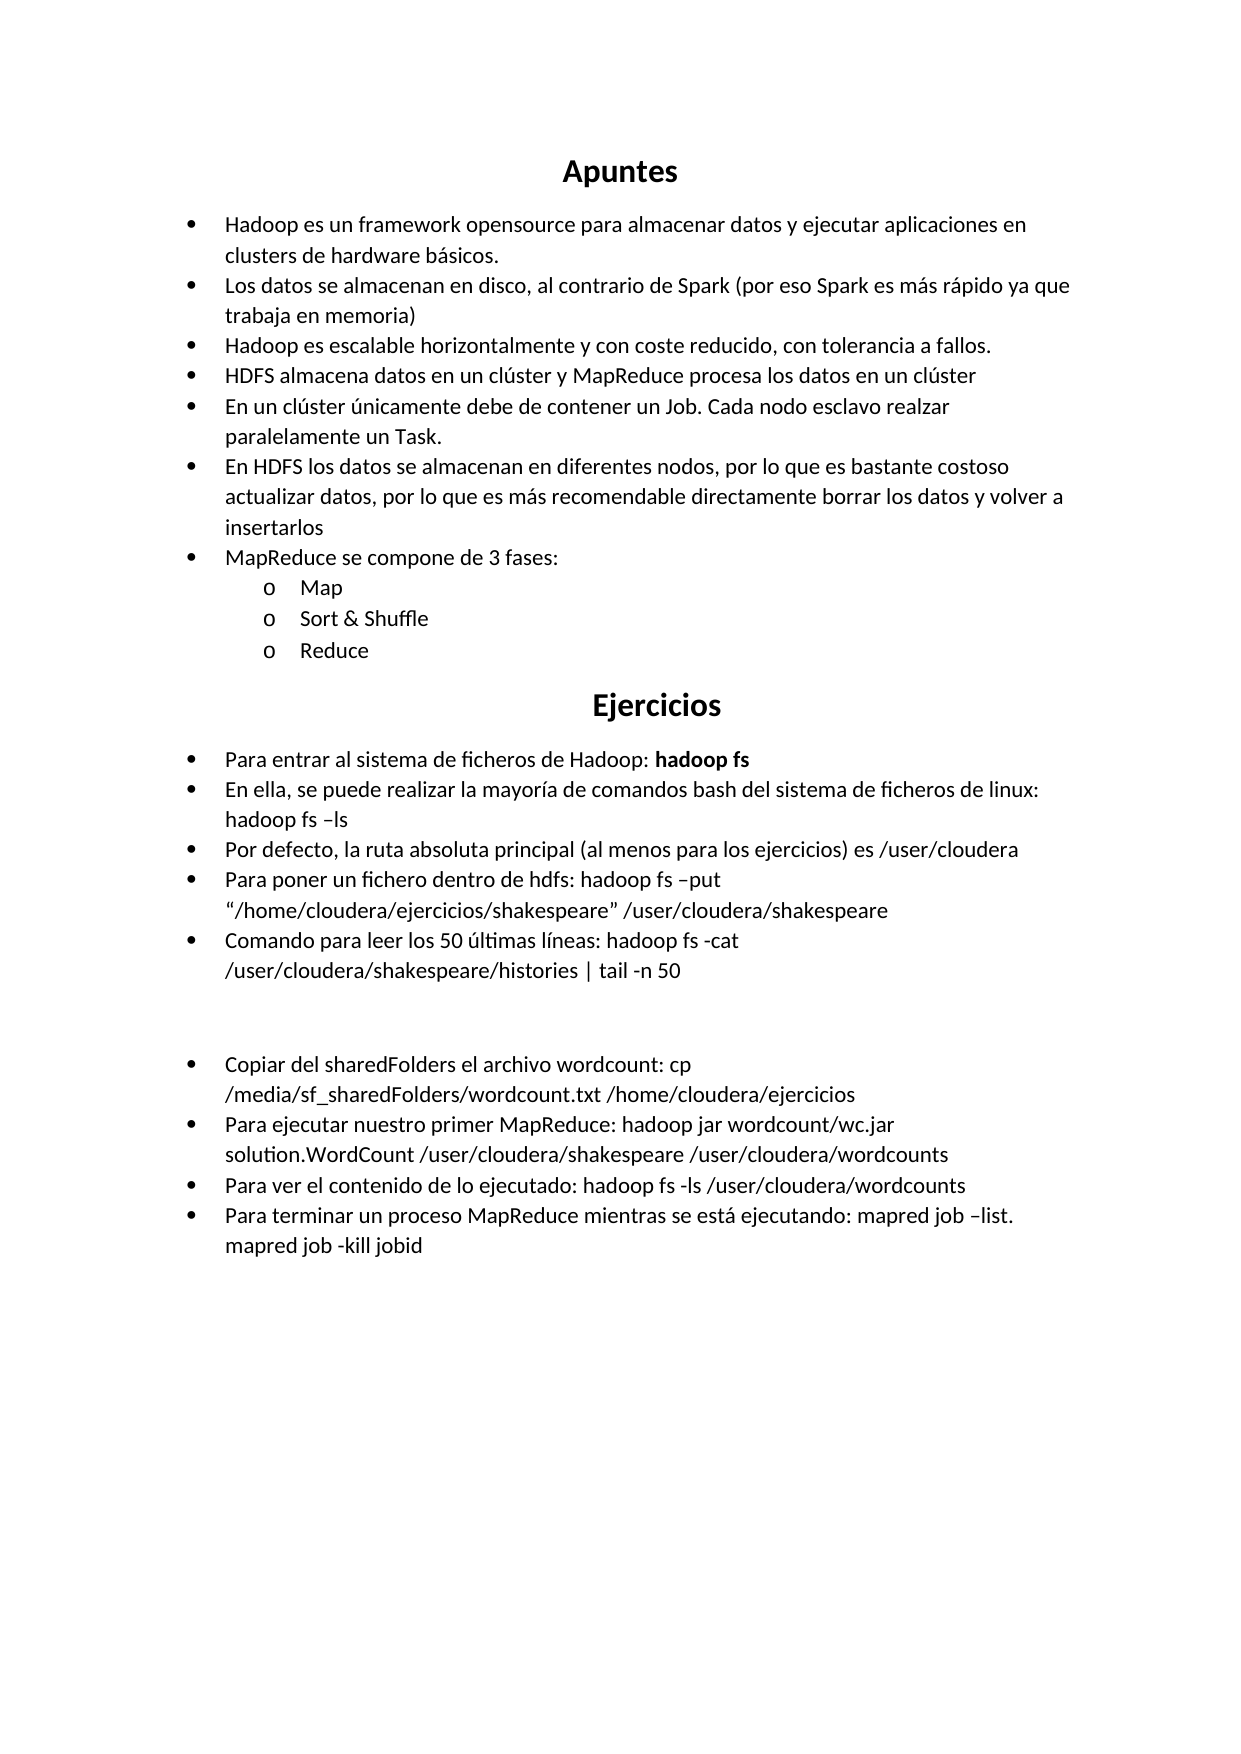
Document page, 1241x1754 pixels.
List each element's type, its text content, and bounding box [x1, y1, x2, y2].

list Por defecto, la ruta absoluta principal (al menos para los ejercicios) es /user/cloudera [187, 835, 1090, 863]
list En ella, se puede realizar la mayoría de comandos bash del sistema de ficheros de linux: hadoop fs –ls [187, 775, 1090, 833]
list HDFS almacena datos en un clúster y MapReduce procesa los datos en un clúster [187, 362, 1090, 390]
text Ejercicios [224, 684, 1090, 725]
list Para terminar un proceso MapReduce mientras se está ejecutando: mapred job –list. mapred job -kill jobid [187, 1201, 1090, 1259]
list Copiar del sharedFolders el archivo wordcount: cp /media/sf_sharedFolders/wordcount.txt /home/cloudera/ejercicios [187, 1050, 1090, 1108]
list Map [262, 573, 1090, 602]
list En HDFS los datos se almacenan en diferentes nodos, por lo que es bastante costoso actualizar datos, por lo que es más recomendable directamente borrar los datos y volver a insertarlos [187, 452, 1090, 541]
list Para ver el contenido de lo ejecutado: hadoop fs -ls /user/cloudera/wordcounts [187, 1171, 1090, 1199]
list MapReduce se compone de 3 fases: [187, 543, 1090, 571]
list Para entrar al sistema de ficheros de Hadoop: hadoop fs [187, 745, 1090, 773]
text Apuntes [150, 150, 1090, 191]
list Reduce [262, 636, 1090, 665]
list Para poner un fichero dentro de hdfs: hadoop fs –put “/home/cloudera/ejercicios/shakespeare” /user/cloudera/shakespeare [187, 866, 1090, 924]
list Los datos se almacenan en disco, al contrario de Spark (por eso Spark es más rápido ya que trabaja en memoria) [187, 271, 1090, 329]
list Hadoop es escalable horizontalmente y con coste reducido, con tolerancia a fallos. [187, 331, 1090, 359]
list En un clúster únicamente debe de contener un Job. Cada nodo esclavo realzar paralelamente un Task. [187, 392, 1090, 450]
list Sort & Shuffle [262, 604, 1090, 634]
list Para ejecutar nuestro primer MapReduce: hadoop jar wordcount/wc.jar solution.WordCount /user/cloudera/shakespeare /user/cloudera/wordcounts [187, 1110, 1090, 1169]
list Comando para leer los 50 últimas líneas: hadoop fs -cat /user/cloudera/shakespeare/histories | tail -n 50 [187, 926, 1090, 984]
list Hadoop es un framework opensource para almacenar datos y ejecutar aplicaciones en clusters de hardware básicos. [187, 211, 1090, 269]
